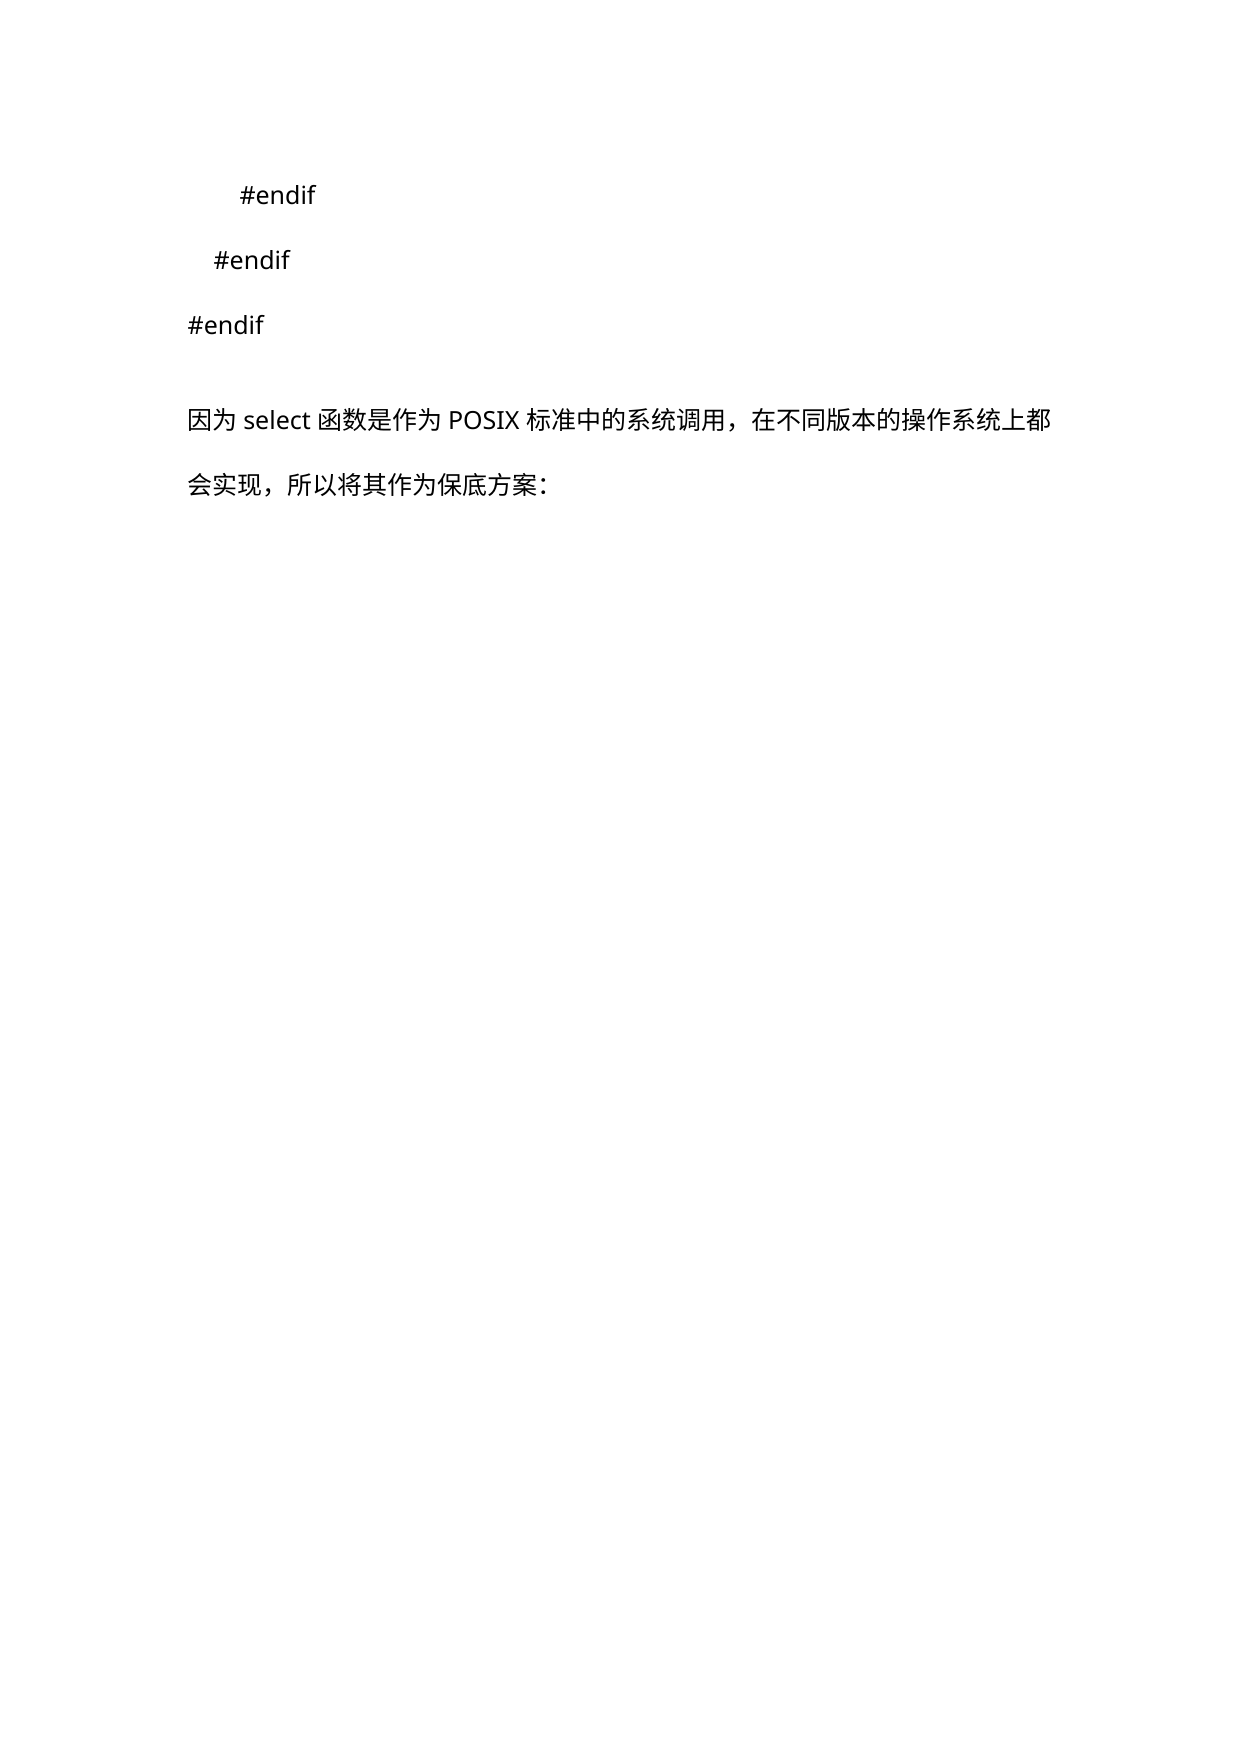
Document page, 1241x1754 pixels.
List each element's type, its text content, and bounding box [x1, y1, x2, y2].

text #endif [187, 162, 1053, 227]
text #endif [187, 227, 1053, 292]
text #endif [187, 292, 1053, 357]
text 因为 select 函数是作为 POSIX 标准中的系统调用，在不同版本的操作系统上都会实现，所以将其作为保底方案： [187, 386, 1053, 516]
